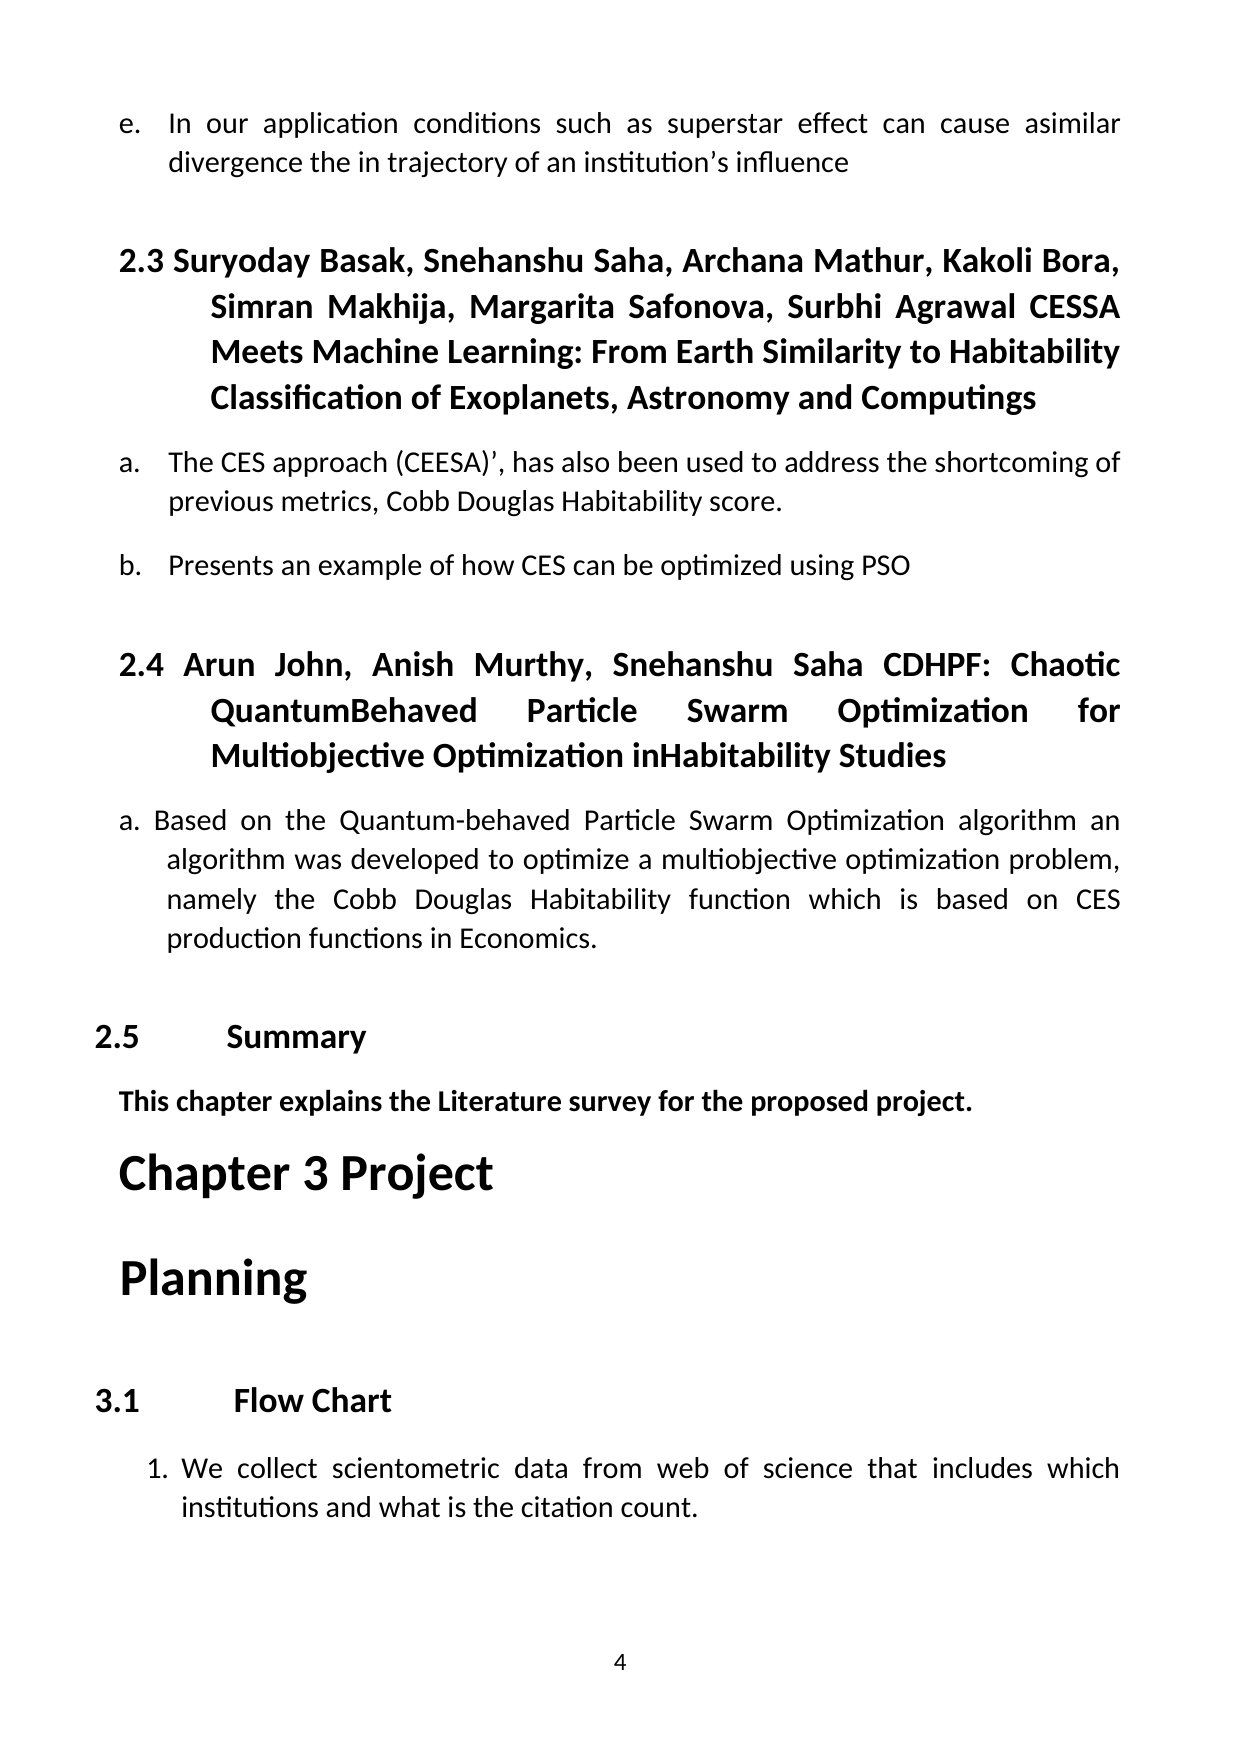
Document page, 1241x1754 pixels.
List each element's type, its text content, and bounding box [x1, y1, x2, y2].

list We collect scientometric data from web of science that includes which institutions and what is the citation count. [146, 1449, 1122, 1525]
subtitle Chapter 3 Project Planning [118, 1140, 563, 1308]
subtitle 3.1 Flow Chart [94, 1378, 1120, 1421]
text This chapter explains the Literature survey for the proposed project. [118, 1082, 1122, 1119]
list In our application conditions such as superstar effect can cause asimilar divergence the in trajectory of an institution’s influence [118, 104, 1122, 180]
text 2.3 Suryoday Basak, Snehanshu Saha, Archana Mathur, Kakoli Bora, Simran Makhija, Margarita Safonova, Surbhi Agrawal CESSA Meets Machine Learning: From Earth Similarity to Habitability Classification of Exoplanets, Astronomy and Computings [118, 238, 1122, 418]
list The CES approach (CEESA)’, has also been used to address the shortcoming of previous metrics, Cobb Douglas Habitability score. [118, 443, 1122, 519]
subtitle 2.4 Arun John, Anish Murthy, Snehanshu Saha CDHPF: Chaotic QuantumBehaved Particle Swarm Optimization for Multiobjective Optimization inHabitability Studies [118, 642, 1122, 777]
list Presents an example of how CES can be optimized using PSO [118, 546, 1122, 582]
text 2.5 Summary [94, 1014, 1146, 1058]
text a. Based on the Quantum-behaved Particle Swarm Optimization algorithm an algorithm was developed to optimize a multiobjective optimization problem, namely the Cobb Douglas Habitability function which is based on CES production functions in Economics. [118, 801, 1122, 956]
